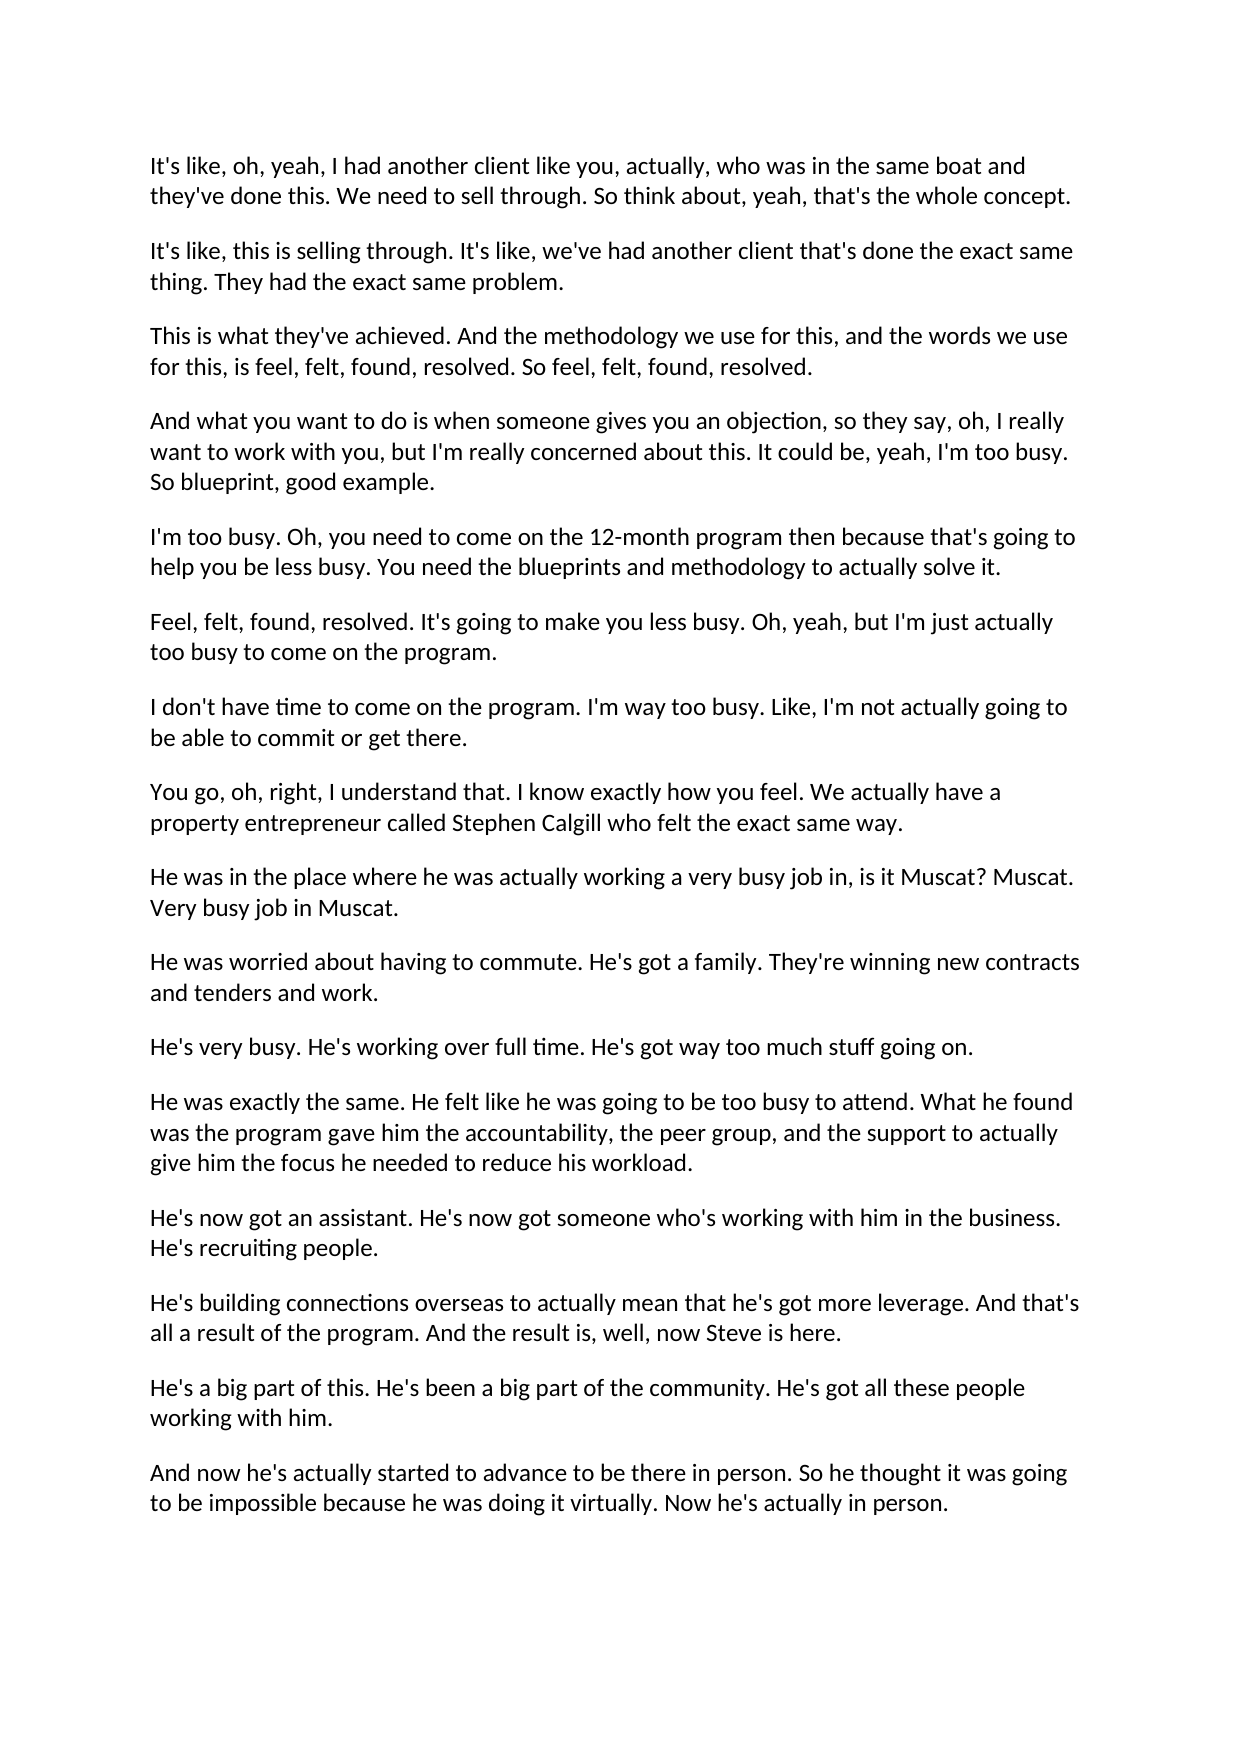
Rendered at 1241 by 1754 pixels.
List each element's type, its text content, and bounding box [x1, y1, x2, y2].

text He's very busy. He's working over full time. He's got way too much stuff going on. [150, 1032, 1090, 1062]
text He's now got an assistant. He's now got someone who's working with him in the business. He's recruiting people. [150, 1202, 1090, 1263]
text Feel, felt, found, resolved. It's going to make you less busy. Oh, yeah, but I'm just actually too busy to come on the program. [150, 606, 1090, 667]
text And what you want to do is when someone gives you an objection, so they say, oh, I really want to work with you, but I'm really concerned about this. It could be, yeah, I'm too busy. So blueprint, good example. [150, 405, 1090, 497]
text He was worried about having to commute. He's got a family. They're winning new contracts and tenders and work. [150, 946, 1090, 1007]
text You go, oh, right, I understand that. I know exactly how you feel. We actually have a property entrepreneur called Stephen Calgill who felt the exact same way. [150, 776, 1090, 837]
text I don't have time to come on the program. I'm way too busy. Like, I'm not actually going to be able to commit or get there. [150, 691, 1090, 752]
text He was exactly the same. He felt like he was going to be too busy to attend. What he found was the program gave him the accountability, the peer group, and the support to actually give him the focus he needed to reduce his workload. [150, 1086, 1090, 1178]
text He's a big part of this. He's been a big part of the community. He's got all these people working with him. [150, 1372, 1090, 1433]
text This is what they've achieved. And the methodology we use for this, and the words we use for this, is feel, felt, found, resolved. So feel, felt, found, resolved. [150, 320, 1090, 381]
text And now he's actually started to advance to be there in person. So he thought it was going to be impossible because he was doing it virtually. Now he's actually in person. [150, 1457, 1090, 1518]
text He's building connections overseas to actually mean that he's got more leverage. And that's all a result of the program. And the result is, well, now Steve is here. [150, 1287, 1090, 1348]
text It's like, this is selling through. It's like, we've had another client that's done the exact same thing. They had the exact same problem. [150, 235, 1090, 296]
text He was in the place where he was actually working a very busy job in, is it Muscat? Muscat. Very busy job in Muscat. [150, 861, 1090, 922]
text I'm too busy. Oh, you need to come on the 12-month program then because that's going to help you be less busy. You need the blueprints and methodology to actually solve it. [150, 521, 1090, 582]
text It's like, oh, yeah, I had another client like you, actually, who was in the same boat and they've done this. We need to sell through. So think about, yeah, that's the whole concept. [150, 150, 1090, 211]
